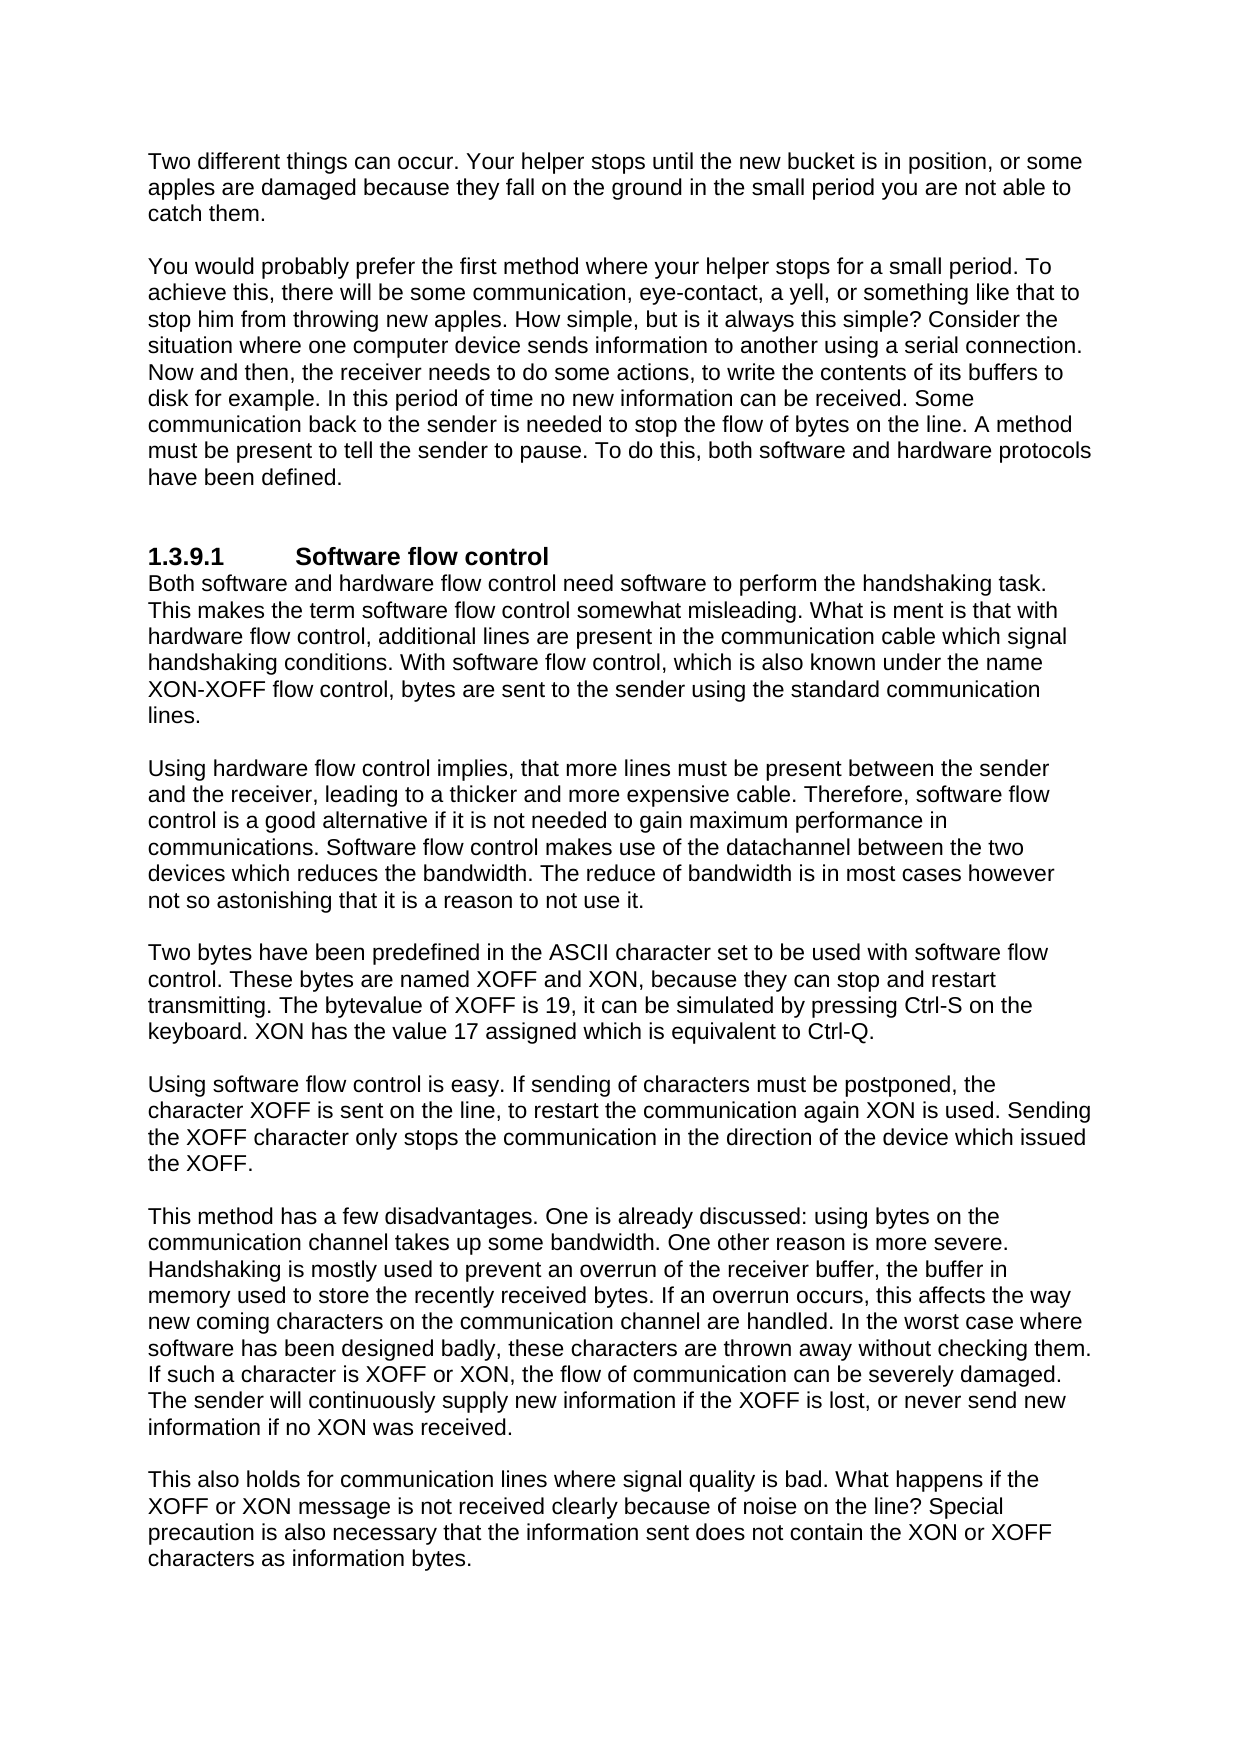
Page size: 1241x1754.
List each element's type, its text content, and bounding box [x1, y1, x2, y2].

text You would probably prefer the first method where your helper stops for a small period. To achieve this, there will be some communication, eye-contact, a yell, or something like that to stop him from throwing new apples. How simple, but is it always this simple? Consider the situation where one computer device sends information to another using a serial connection. Now and then, the receiver needs to do some actions, to write the contents of its buffers to disk for example. In this period of time no new information can be received. Some communication back to the sender is needed to stop the flow of bytes on the line. A method must be present to tell the sender to pause. To do this, both software and hardware protocols have been defined. [148, 253, 1093, 490]
text This also holds for communication lines where signal quality is bad. What happens if the XOFF or XON message is not received clearly because of noise on the line? Special precaution is also necessary that the information sent does not contain the XON or XOFF characters as information bytes. [148, 1466, 1093, 1572]
text Two bytes have been predefined in the ASCII character set to be used with software flow control. These bytes are named XOFF and XON, because they can stop and restart transmitting. The bytevalue of XOFF is 19, it can be simulated by pressing Ctrl-S on the keyboard. XON has the value 17 assigned which is equivalent to Ctrl-Q. [148, 939, 1093, 1045]
text Both software and hardware flow control need software to perform the handshaking task. This makes the term software flow control somewhat misleading. What is ment is that with hardware flow control, additional lines are present in the communication cable which signal handshaking conditions. With software flow control, which is also known under the name XON-XOFF flow control, bytes are sent to the sender using the standard communication lines. [148, 570, 1093, 728]
text This method has a few disadvantages. One is already discussed: using bytes on the communication channel takes up some bandwidth. One other reason is more severe. Handshaking is mostly used to prevent an overrun of the receiver buffer, the buffer in memory used to store the recently received bytes. If an overrun occurs, this affects the way new coming characters on the communication channel are handled. In the worst case where software has been designed badly, these characters are thrown away without checking them. If such a character is XOFF or XON, the flow of communication can be severely damaged. The sender will continuously supply new information if the XOFF is lost, or never send new information if no XON was received. [148, 1203, 1093, 1440]
text Using software flow control is easy. If sending of characters must be postponed, the character XOFF is sent on the line, to restart the communication again XON is used. Sending the XOFF character only stops the communication in the direction of the device which issued the XOFF. [148, 1071, 1093, 1176]
subtitle Software flow control [148, 542, 1093, 570]
text Two different things can occur. Your helper stops until the new bucket is in position, or some apples are damaged because they fall on the ground in the small period you are not able to catch them. [148, 148, 1093, 227]
text Using hardware flow control implies, that more lines must be present between the sender and the receiver, leading to a thicker and more expensive cable. Therefore, software flow control is a good alternative if it is not needed to gain maximum performance in communications. Software flow control makes use of the datachannel between the two devices which reduces the bandwidth. The reduce of bandwidth is in most cases however not so astonishing that it is a reason to not use it. [148, 755, 1093, 913]
